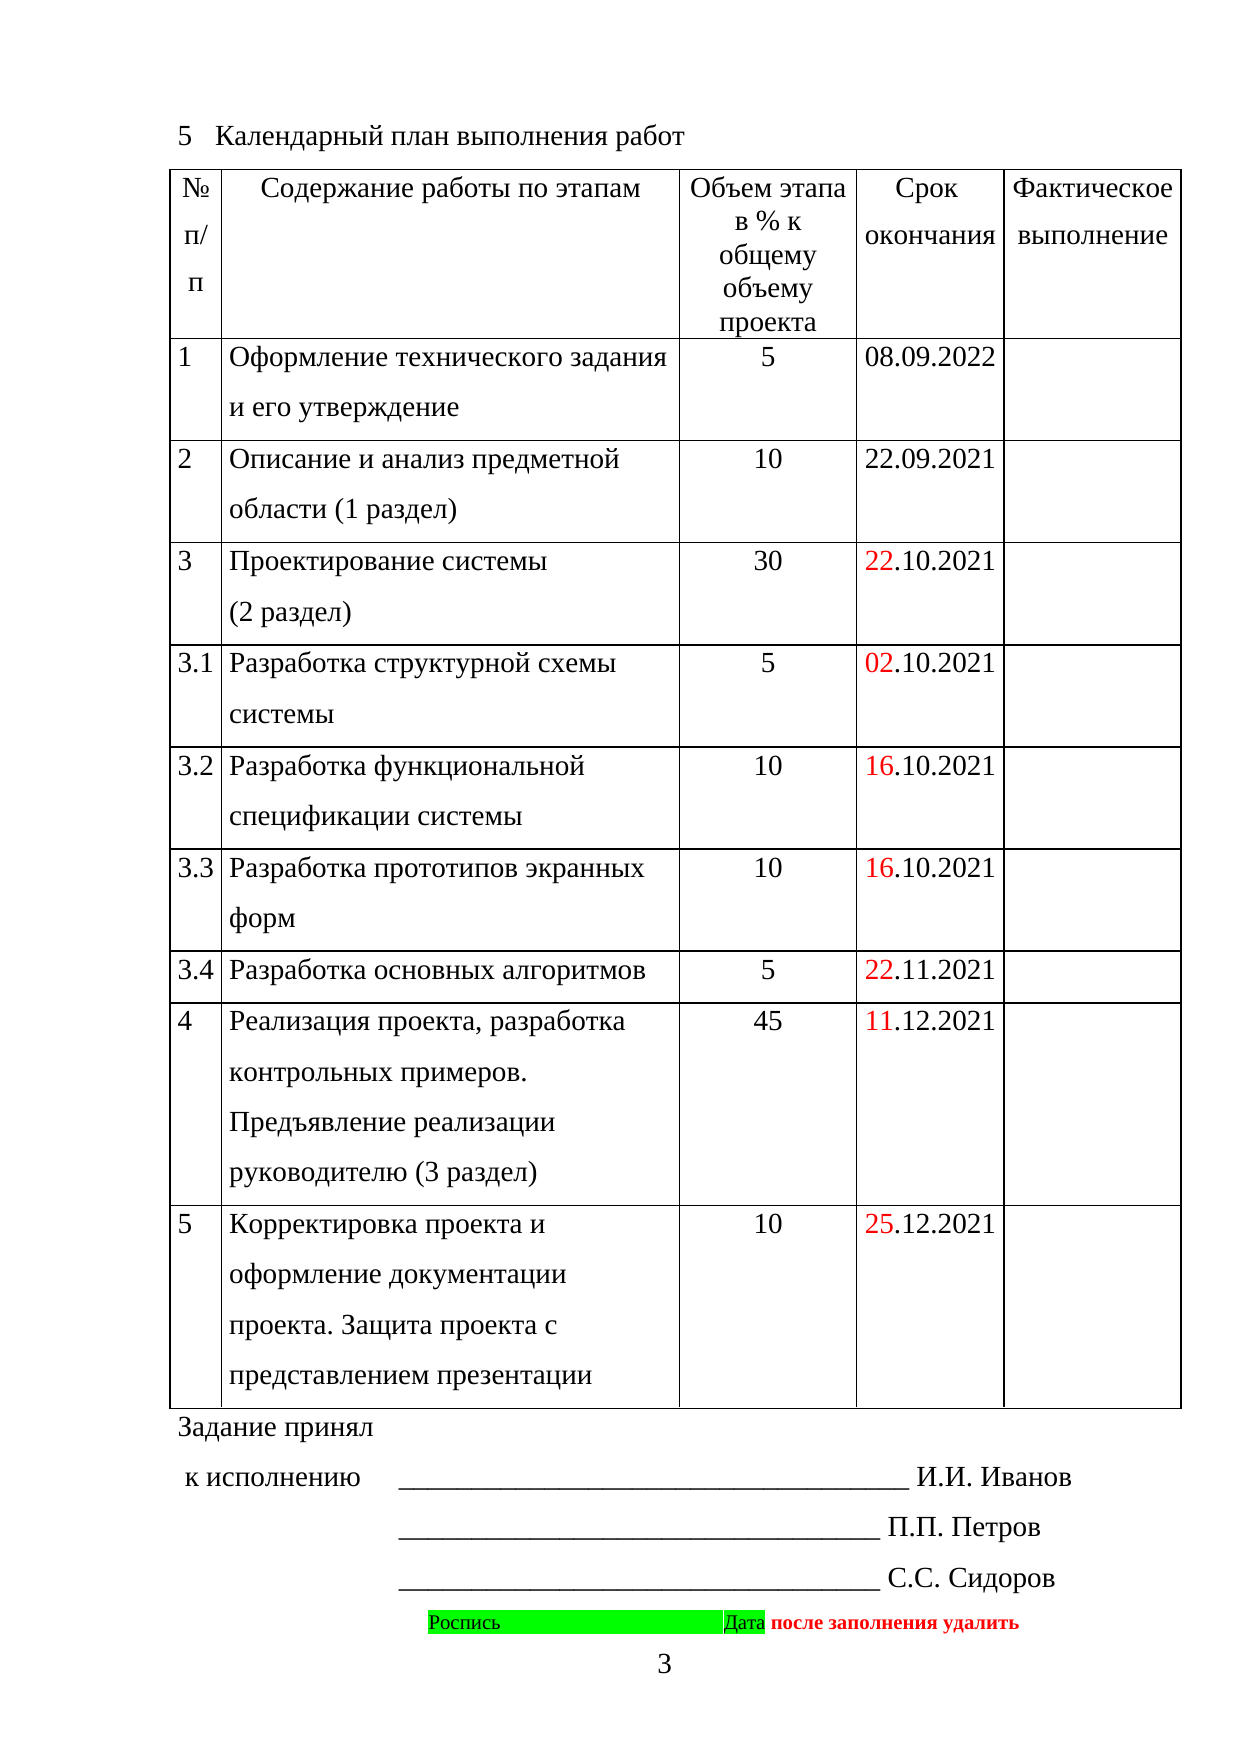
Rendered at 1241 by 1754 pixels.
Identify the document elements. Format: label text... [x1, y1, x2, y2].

table_cell 3.2 [171, 748, 221, 848]
table_cell [1005, 646, 1180, 746]
table_cell [1005, 748, 1180, 848]
table_cell 30 [680, 543, 856, 644]
table_cell 22.10.2021 [857, 543, 1003, 644]
table_cell 16.10.2021 [857, 748, 1003, 848]
list _________________________________ П.П. Петров [399, 1509, 1152, 1543]
table_cell 10 [680, 1206, 856, 1407]
list _________________________________ С.С. Сидоров [399, 1560, 1152, 1593]
table_cell 22.11.2021 [857, 952, 1003, 1002]
table_cell 4 [171, 1004, 221, 1205]
table_cell [1005, 1004, 1180, 1205]
table_cell 5 [680, 952, 856, 1002]
table_cell Разработка структурной схемы системы [222, 646, 679, 746]
table_cell 45 [680, 1004, 856, 1205]
table_cell [1005, 339, 1180, 440]
table_cell Разработка основных алгоритмов [222, 952, 679, 1002]
table_cell 10 [680, 850, 856, 950]
list Календарный план выполнения работ [177, 118, 1152, 152]
table_cell 11.12.2021 [857, 1004, 1003, 1205]
table_header Срок окончания [857, 170, 1003, 338]
table_cell Проектирование системы (2 раздел) [222, 543, 679, 644]
table_cell [1005, 441, 1180, 542]
list Задание принял к исполнению ___________________________________ И.И. Иванов [177, 1409, 1152, 1493]
table_cell [1005, 543, 1180, 644]
subtitle Роспись Дата после заполнения удалить [765, 1610, 1152, 1634]
table_cell 3.1 [171, 646, 221, 746]
table_cell 5 [680, 646, 856, 746]
table_cell Описание и анализ предметной области (1 раздел) [222, 441, 679, 542]
table_cell [1005, 952, 1180, 1002]
table_header Объем этапа в % к общему объему проекта [680, 170, 856, 338]
table_cell 1 [171, 339, 221, 440]
table_cell 3.4 [171, 952, 221, 1002]
table_cell 25.12.2021 [857, 1206, 1003, 1407]
table_cell 16.10.2021 [857, 850, 1003, 950]
table_header № п/п [171, 170, 221, 338]
table_cell Корректировка проекта и оформление документации проекта. Защита проекта с представлением презентации [222, 1206, 679, 1407]
table_cell 22.09.2021 [857, 441, 1003, 542]
table_cell 5 [680, 339, 856, 440]
table_cell 10 [680, 748, 856, 848]
table_cell Разработка прототипов экранных форм [222, 850, 679, 950]
table_cell 3.3 [171, 850, 221, 950]
table_cell Разработка функциональной спецификации системы [222, 748, 679, 848]
table_cell [1005, 850, 1180, 950]
table_cell Оформление технического задания и его утверждение [222, 339, 679, 440]
table_cell [1005, 1206, 1180, 1407]
table_cell 10 [680, 441, 856, 542]
table_cell 08.09.2022 [857, 339, 1003, 440]
table_cell 5 [171, 1206, 221, 1407]
table_header Содержание работы по этапам [222, 170, 679, 338]
table_cell 02.10.2021 [857, 646, 1003, 746]
table_header Фактическое выполнение [1005, 170, 1180, 338]
table_cell 3 [171, 543, 221, 644]
table_cell 2 [171, 441, 221, 542]
table_cell Реализация проекта, разработка контрольных примеров. Предъявление реализации руководителю (3 раздел) [222, 1004, 679, 1205]
